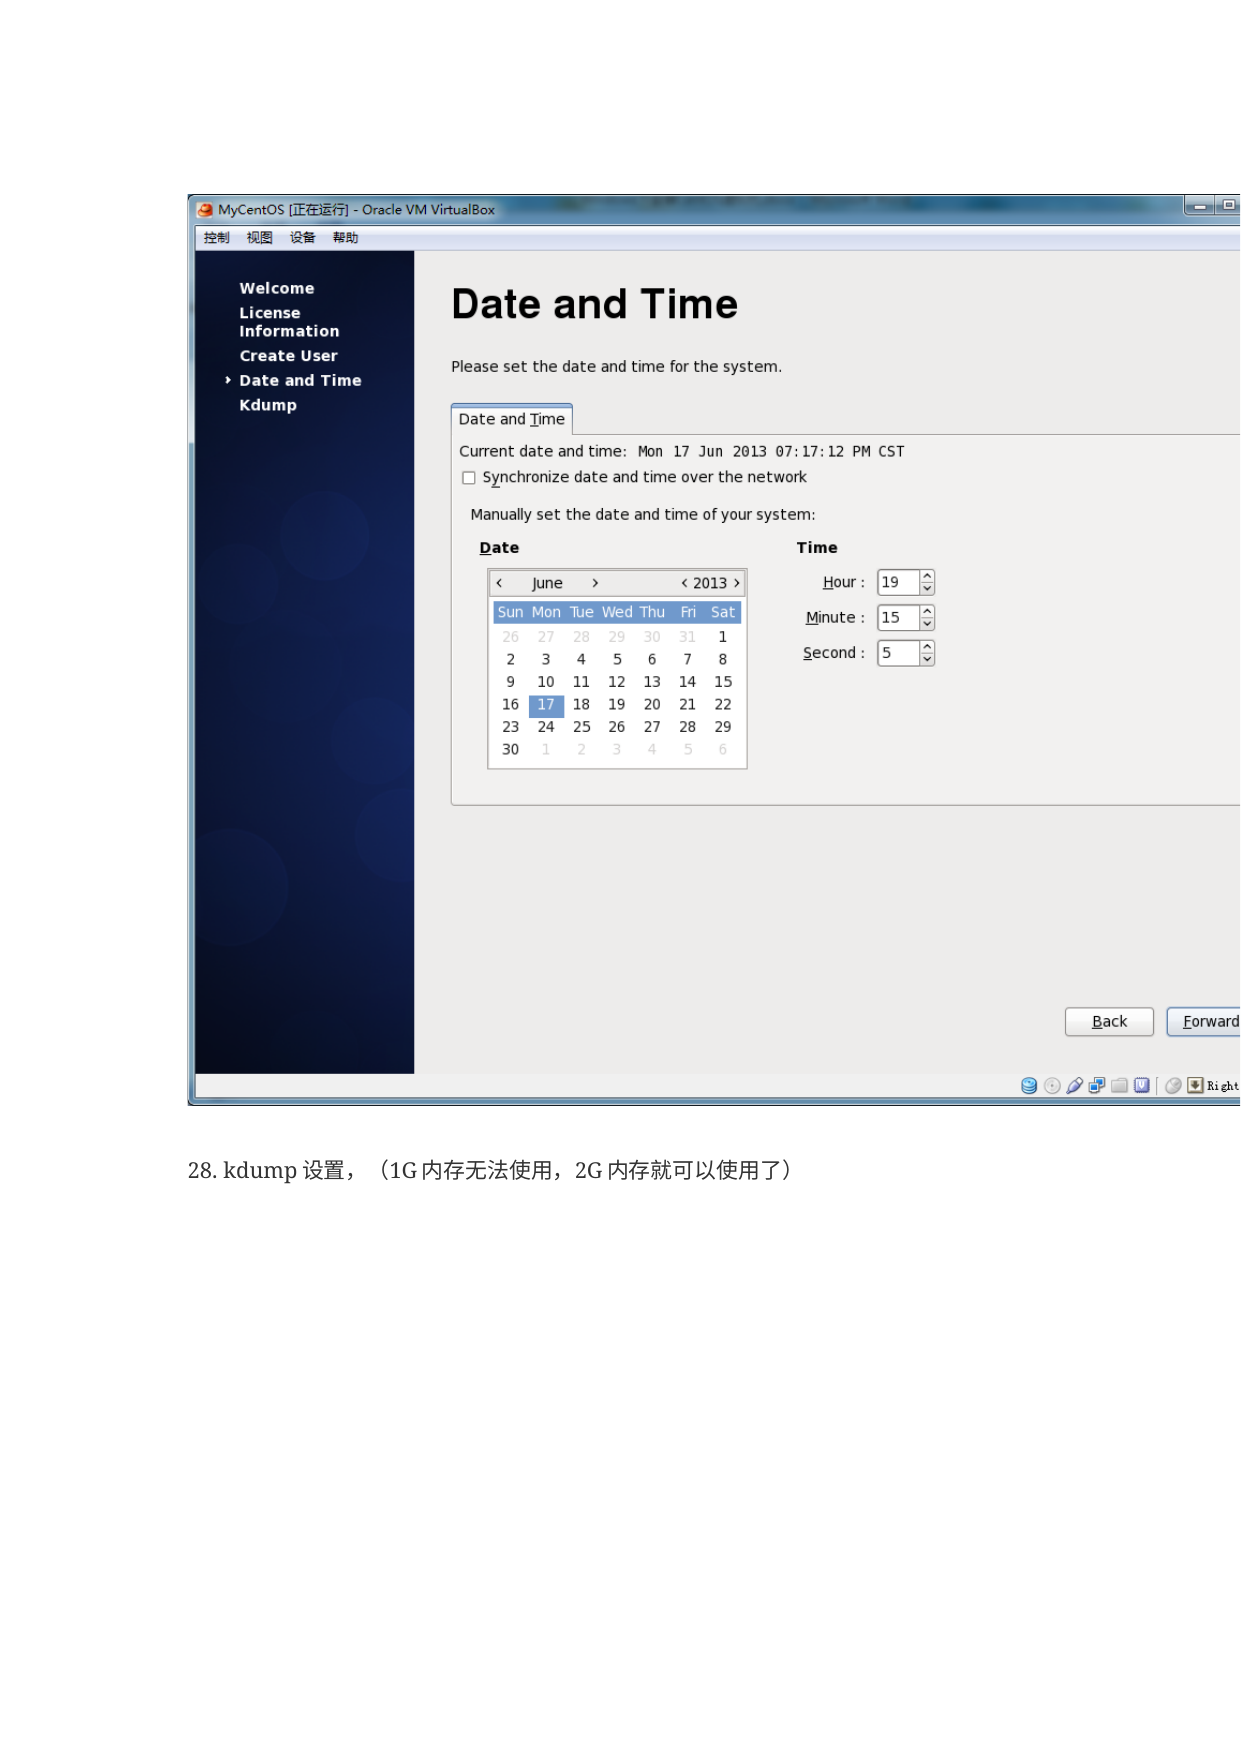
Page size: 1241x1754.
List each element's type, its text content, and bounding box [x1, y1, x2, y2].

picture [187, 194, 1241, 1106]
text 28. kdump设置，（1G内存无法使用，2G内存就可以使用了） [187, 1153, 1053, 1185]
